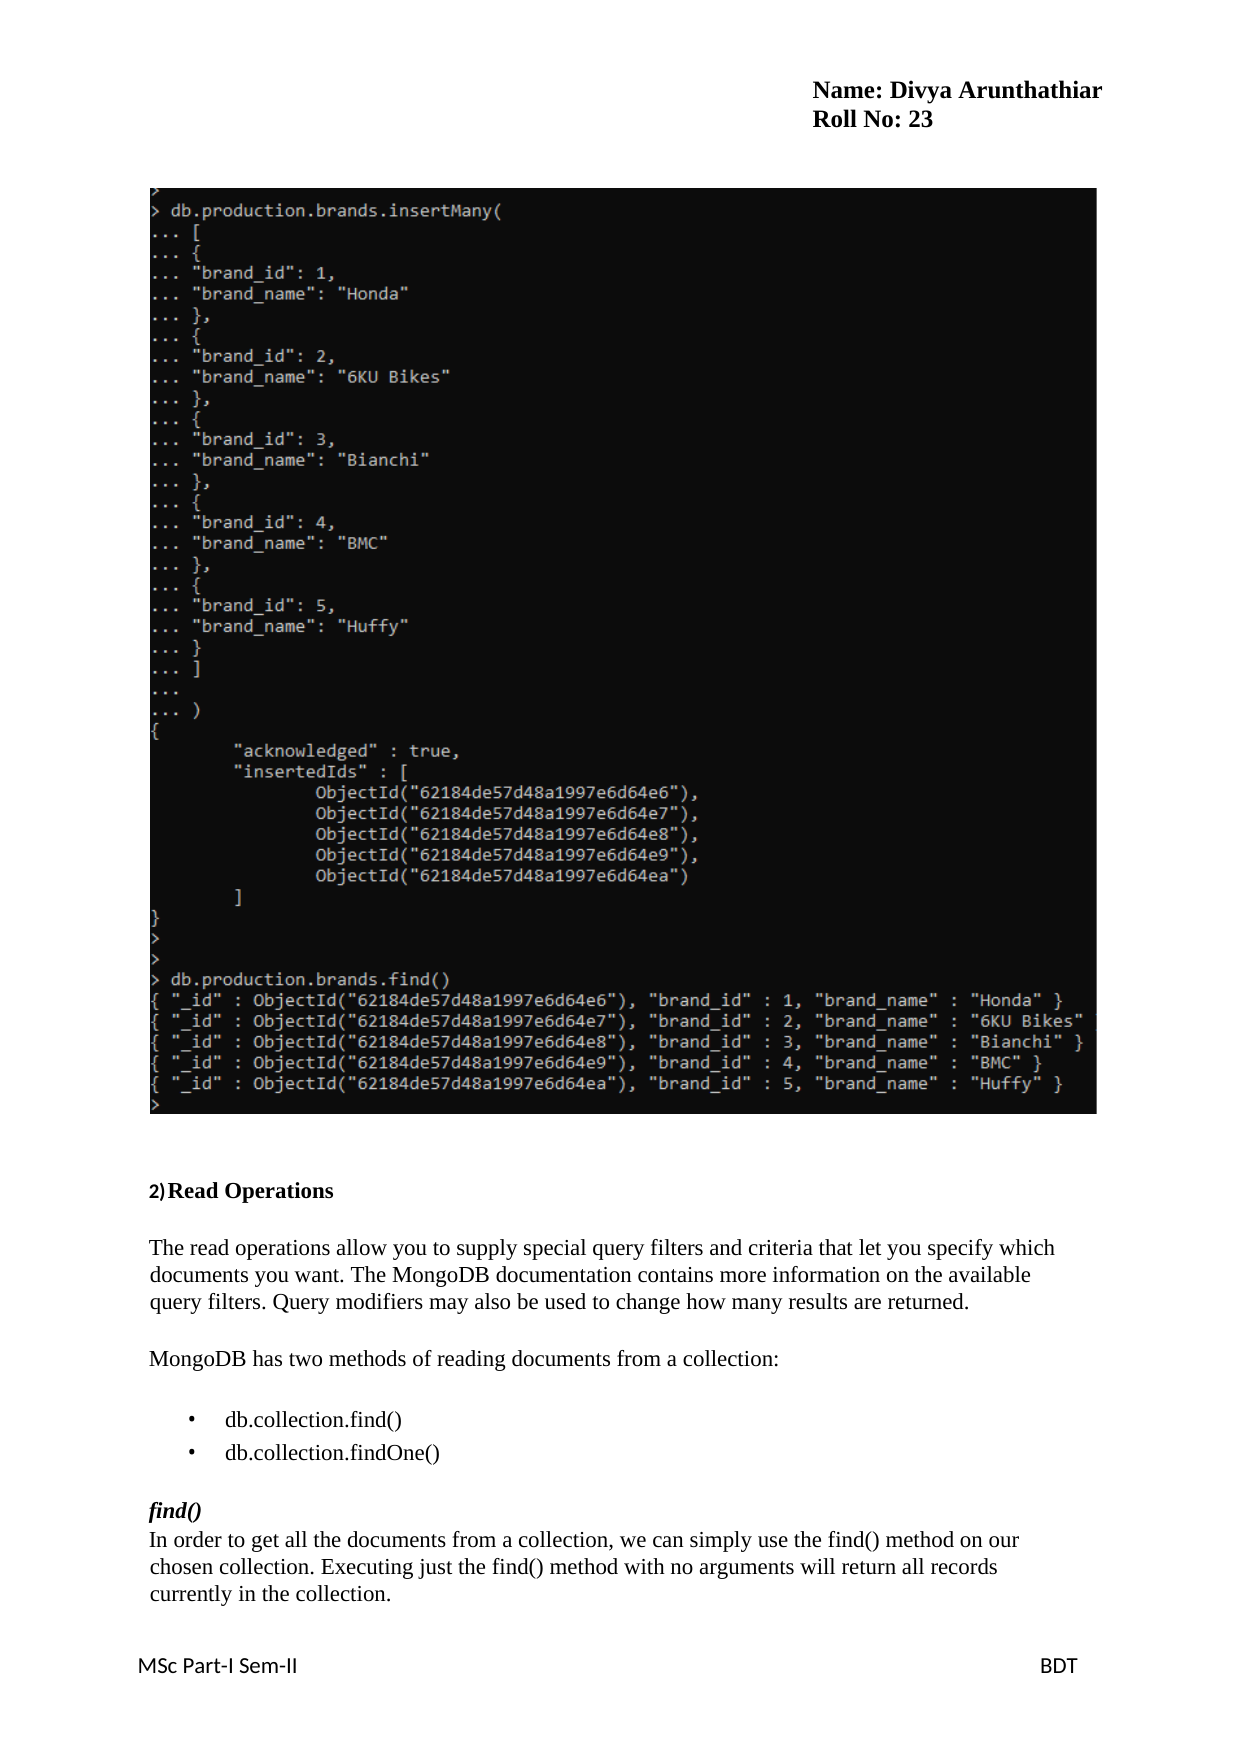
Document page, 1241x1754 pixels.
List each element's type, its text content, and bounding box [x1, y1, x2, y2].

subtitle find() [148, 1497, 1107, 1523]
list db.collection.find() [187, 1403, 1107, 1434]
subtitle Read Operations [148, 1177, 1107, 1203]
text The read operations allow you to supply special query filters and criteria that let you specify which documents you want. The MongoDB documentation contains more information on the available query filters. Query modifiers may also be used to change how many results are returned. [148, 1234, 1065, 1314]
text In order to get all the documents from a collection, we can simply use the find() method on our chosen collection. Executing just the find() method with no arguments will return all records currently in the collection. [148, 1526, 1036, 1606]
text MongoDB has two methods of reading documents from a collection: [148, 1345, 1107, 1371]
list db.collection.findOne() [187, 1436, 1107, 1467]
picture [150, 188, 1097, 1114]
